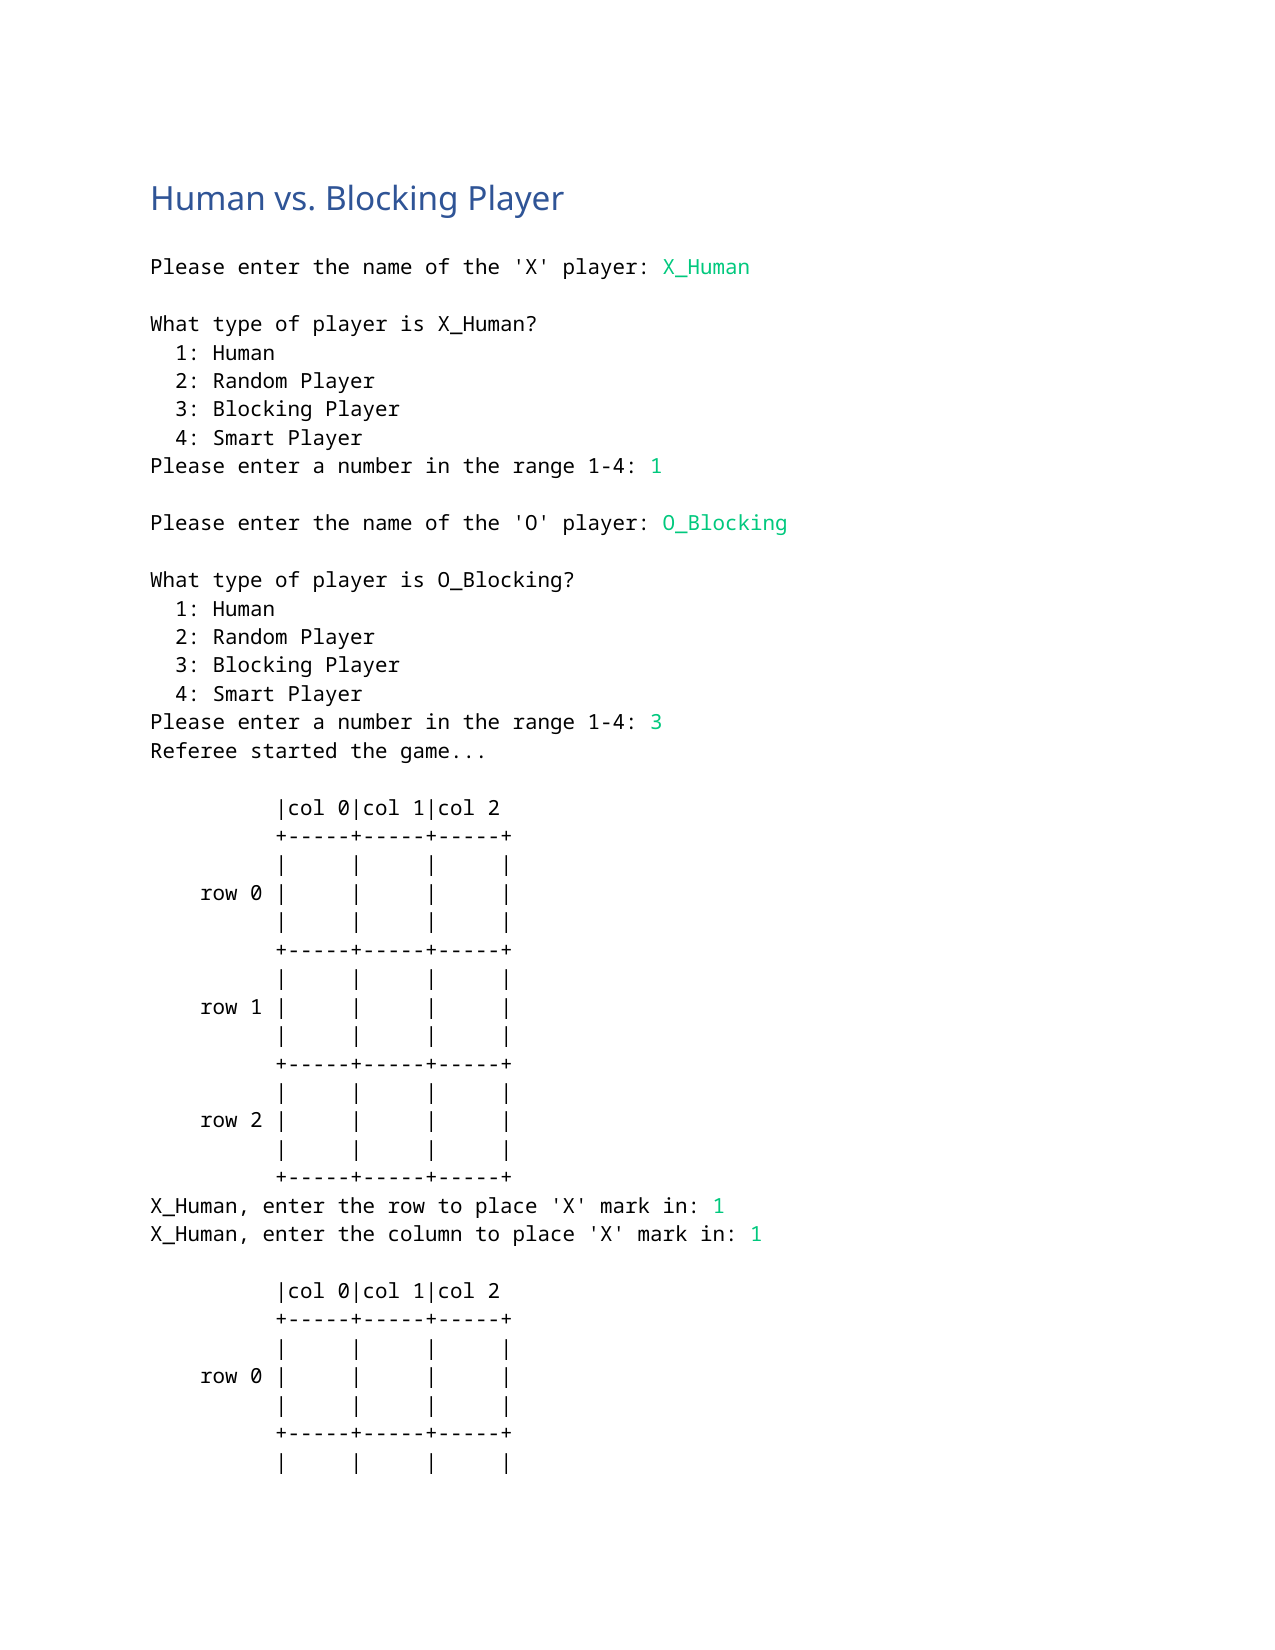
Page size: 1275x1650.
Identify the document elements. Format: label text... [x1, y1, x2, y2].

text | | | | [150, 849, 1125, 878]
text 3: Blocking Player [150, 394, 1125, 423]
text 3: Blocking Player [150, 651, 1125, 679]
text row 1 | | | | [150, 992, 1125, 1020]
text row 0 | | | | [150, 1361, 1125, 1390]
text 2: Random Player [150, 622, 1125, 651]
text 1: Human [150, 338, 1125, 366]
text | | | | [150, 963, 1125, 992]
text +-----+-----+-----+ [150, 1304, 1125, 1333]
text Please enter a number in the range 1-4: 3 [150, 707, 1125, 736]
text | | | | [150, 1447, 1125, 1475]
text What type of player is X_Human? [150, 309, 1125, 338]
text X_Human, enter the row to place 'X' mark in: 1 [150, 1191, 1125, 1219]
text Please enter a number in the range 1-4: 1 [150, 451, 1125, 480]
text What type of player is O_Blocking? [150, 565, 1125, 594]
text +-----+-----+-----+ [150, 1162, 1125, 1191]
subtitle Human vs. Blocking Player [150, 175, 1125, 220]
text | | | | [150, 1333, 1125, 1361]
text 1: Human [150, 594, 1125, 622]
text +-----+-----+-----+ [150, 1418, 1125, 1447]
text |col 0|col 1|col 2 [150, 793, 1125, 821]
text +-----+-----+-----+ [150, 821, 1125, 849]
text | | | | [150, 906, 1125, 935]
text +-----+-----+-----+ [150, 935, 1125, 963]
text X_Human, enter the column to place 'X' mark in: 1 [150, 1219, 1125, 1248]
text +-----+-----+-----+ [150, 1049, 1125, 1077]
text | | | | [150, 1077, 1125, 1106]
text | | | | [150, 1390, 1125, 1418]
text 2: Random Player [150, 366, 1125, 394]
text Referee started the game... [150, 736, 1125, 764]
text |col 0|col 1|col 2 [150, 1276, 1125, 1304]
text Please enter the name of the 'X' player: X_Human [150, 252, 1125, 281]
text | | | | [150, 1134, 1125, 1162]
text | | | | [150, 1020, 1125, 1049]
text row 2 | | | | [150, 1106, 1125, 1134]
text 4: Smart Player [150, 423, 1125, 451]
text row 0 | | | | [150, 878, 1125, 906]
text 4: Smart Player [150, 679, 1125, 707]
text Please enter the name of the 'O' player: O_Blocking [150, 508, 1125, 537]
